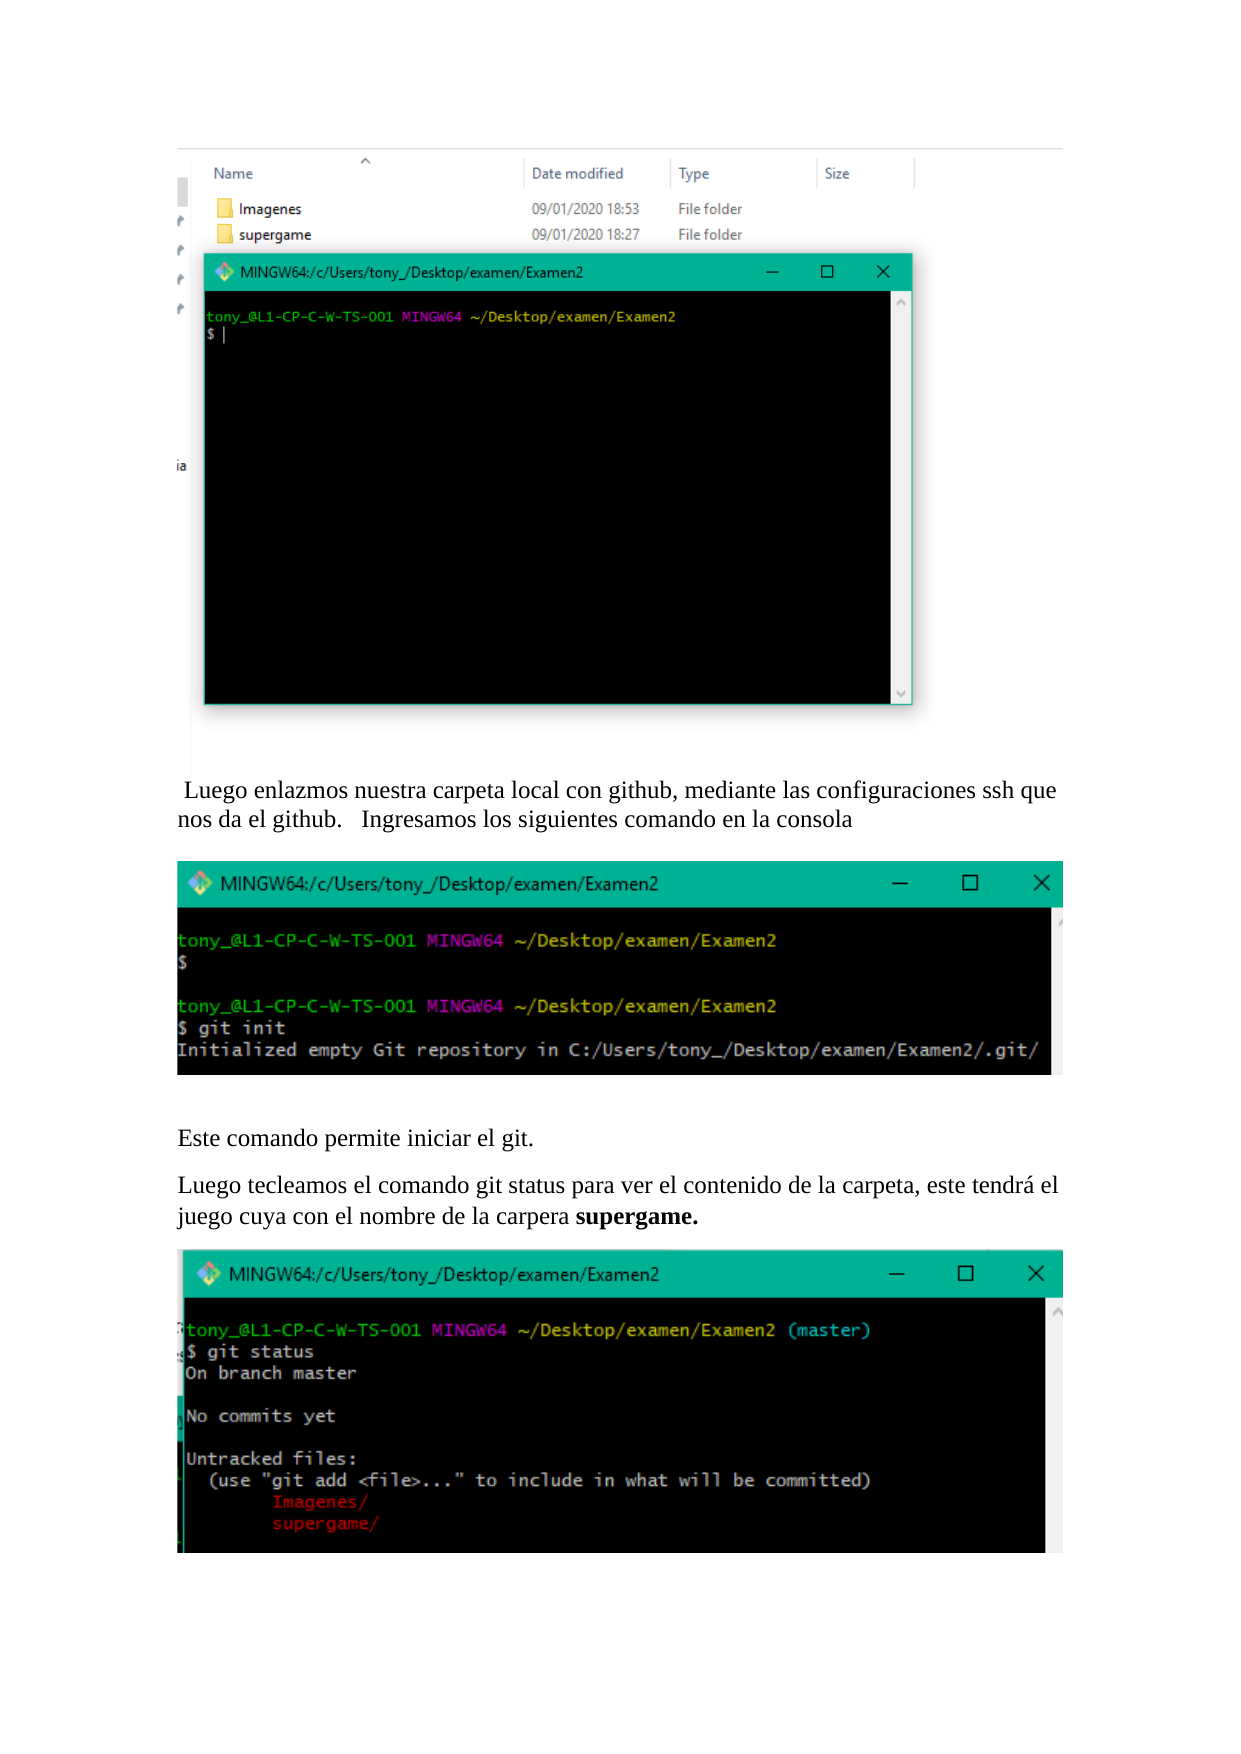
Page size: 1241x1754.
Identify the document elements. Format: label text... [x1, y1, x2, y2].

picture [177, 861, 1063, 1075]
text Este comando permite iniciar el git. [177, 1123, 1063, 1151]
text Luego enlazmos nuestra carpeta local con github, mediante las configuraciones ssh que nos da el github. Ingresamos los siguientes comando en la consola [177, 776, 1063, 833]
text Luego tecleamos el comando git status para ver el contenido de la carpeta, este tendrá el juego cuya con el nombre de la carpera supergame. [177, 1170, 1063, 1230]
picture [177, 147, 1063, 776]
picture [177, 1249, 1063, 1553]
